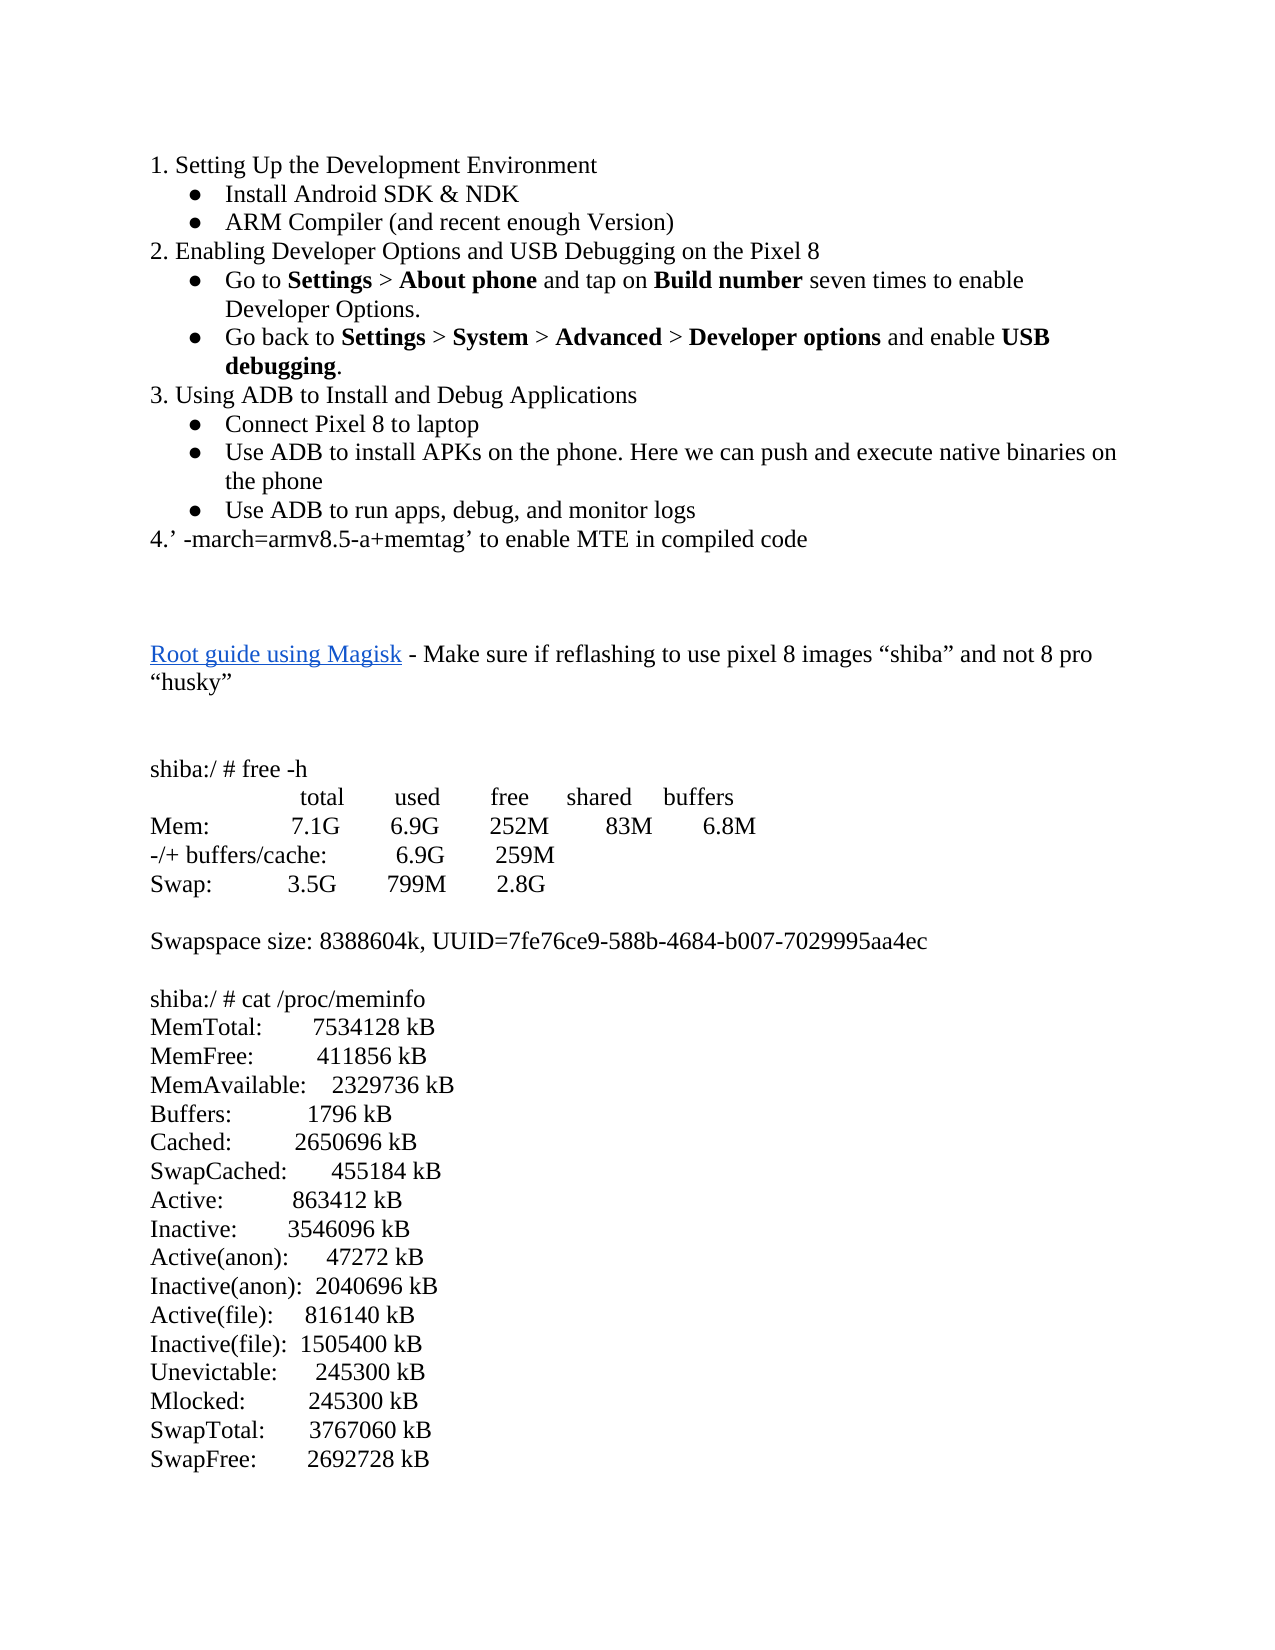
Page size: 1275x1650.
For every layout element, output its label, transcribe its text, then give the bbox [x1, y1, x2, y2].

text Swap: 3.5G 799M 2.8G [150, 869, 1125, 897]
list Connect Pixel 8 to laptop [187, 409, 1125, 437]
text SwapFree: 2692728 kB [150, 1444, 1125, 1472]
text SwapTotal: 3767060 kB [150, 1415, 1125, 1444]
text 2. Enabling Developer Options and USB Debugging on the Pixel 8 [150, 236, 1125, 265]
text 4.’ -march=armv8.5-a+memtag’ to enable MTE in compiled code [150, 524, 1125, 552]
text 1. Setting Up the Development Environment [150, 150, 1125, 179]
list Install Android SDK & NDK [187, 179, 1125, 207]
text Root guide using Magisk - Make sure if reflashing to use pixel 8 images “shiba” and not 8 pro “husky” [150, 639, 1125, 696]
text total used free shared buffers [150, 782, 1125, 811]
text Inactive: 3546096 kB [150, 1214, 1125, 1242]
text Mem: 7.1G 6.9G 252M 83M 6.8M [150, 811, 1125, 840]
text Mlocked: 245300 kB [150, 1386, 1125, 1415]
text shiba:/ # cat /proc/meminfo [150, 984, 1125, 1012]
text Inactive(file): 1505400 kB [150, 1329, 1125, 1357]
text 3. Using ADB to Install and Debug Applications [150, 380, 1125, 409]
text Active(file): 816140 kB [150, 1300, 1125, 1329]
text Active(anon): 47272 kB [150, 1242, 1125, 1271]
list Go back to Settings > System > Advanced > Developer options and enable USB debugging. [187, 322, 1125, 380]
list Use ADB to run apps, debug, and monitor logs [187, 495, 1125, 524]
text shiba:/ # free -h [150, 754, 1125, 782]
text MemAvailable: 2329736 kB [150, 1070, 1125, 1099]
list Use ADB to install APKs on the phone. Here we can push and execute native binaries on the phone [187, 437, 1125, 495]
text SwapCached: 455184 kB [150, 1156, 1125, 1185]
text Swapspace size: 8388604k, UUID=7fe76ce9-588b-4684-b007-7029995aa4ec [150, 926, 1125, 955]
text Unevictable: 245300 kB [150, 1357, 1125, 1386]
text Buffers: 1796 kB [150, 1099, 1125, 1127]
text MemTotal: 7534128 kB [150, 1012, 1125, 1041]
text MemFree: 411856 kB [150, 1041, 1125, 1070]
list Go to Settings > About phone and tap on Build number seven times to enable Developer Options. [187, 265, 1125, 322]
list ARM Compiler (and recent enough Version) [187, 207, 1125, 236]
text Inactive(anon): 2040696 kB [150, 1271, 1125, 1300]
text Active: 863412 kB [150, 1185, 1125, 1214]
text -/+ buffers/cache: 6.9G 259M [150, 840, 1125, 869]
text Cached: 2650696 kB [150, 1127, 1125, 1156]
